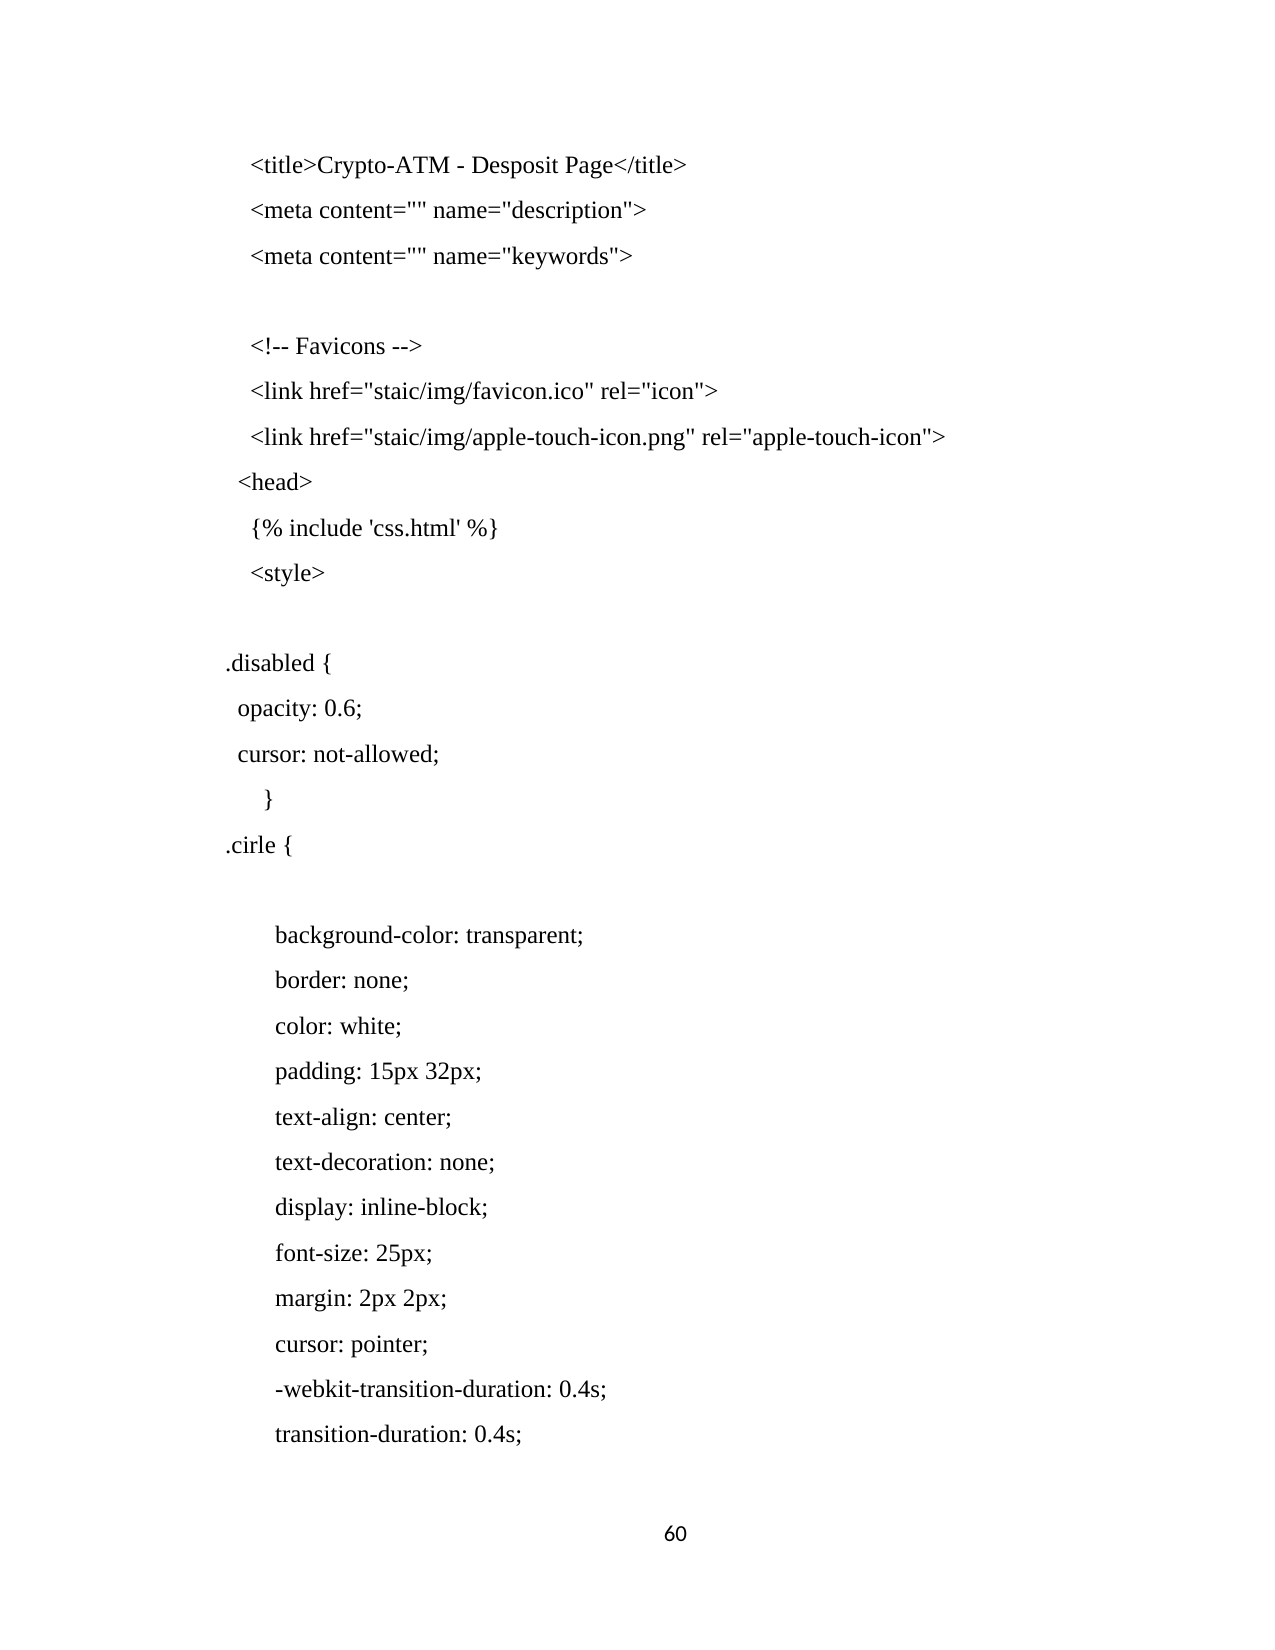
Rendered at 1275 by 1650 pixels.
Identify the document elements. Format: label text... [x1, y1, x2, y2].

text {% include 'css.html' %} [225, 513, 1125, 541]
text <head> [225, 467, 1125, 496]
text border: none; [225, 965, 1125, 994]
text text-decoration: none; [225, 1147, 1125, 1176]
text .disabled { [225, 648, 1125, 677]
text color: white; [225, 1011, 1125, 1039]
text cursor: not-allowed; [225, 739, 1125, 768]
text font-size: 25px; [225, 1238, 1125, 1267]
text <link href="staic/img/favicon.ico" rel="icon"> [225, 376, 1125, 405]
text <style> [225, 558, 1125, 587]
text padding: 15px 32px; [225, 1056, 1125, 1085]
text .cirle { [225, 830, 1125, 858]
text <link href="staic/img/apple-touch-icon.png" rel="apple-touch-icon"> [225, 422, 1125, 451]
text <title>Crypto-ATM - Desposit Page</title> [225, 150, 1125, 179]
text <meta content="" name="keywords"> [225, 241, 1125, 269]
text <meta content="" name="description"> [225, 195, 1125, 224]
text cursor: pointer; [225, 1329, 1125, 1357]
text <!-- Favicons --> [225, 331, 1125, 360]
text text-align: center; [225, 1102, 1125, 1130]
text -webkit-transition-duration: 0.4s; [225, 1374, 1125, 1403]
text opacity: 0.6; [225, 693, 1125, 722]
text display: inline-block; [225, 1192, 1125, 1221]
text margin: 2px 2px; [225, 1283, 1125, 1312]
text } [225, 784, 1125, 813]
text background-color: transparent; [225, 920, 1125, 949]
text transition-duration: 0.4s; [225, 1419, 1125, 1448]
